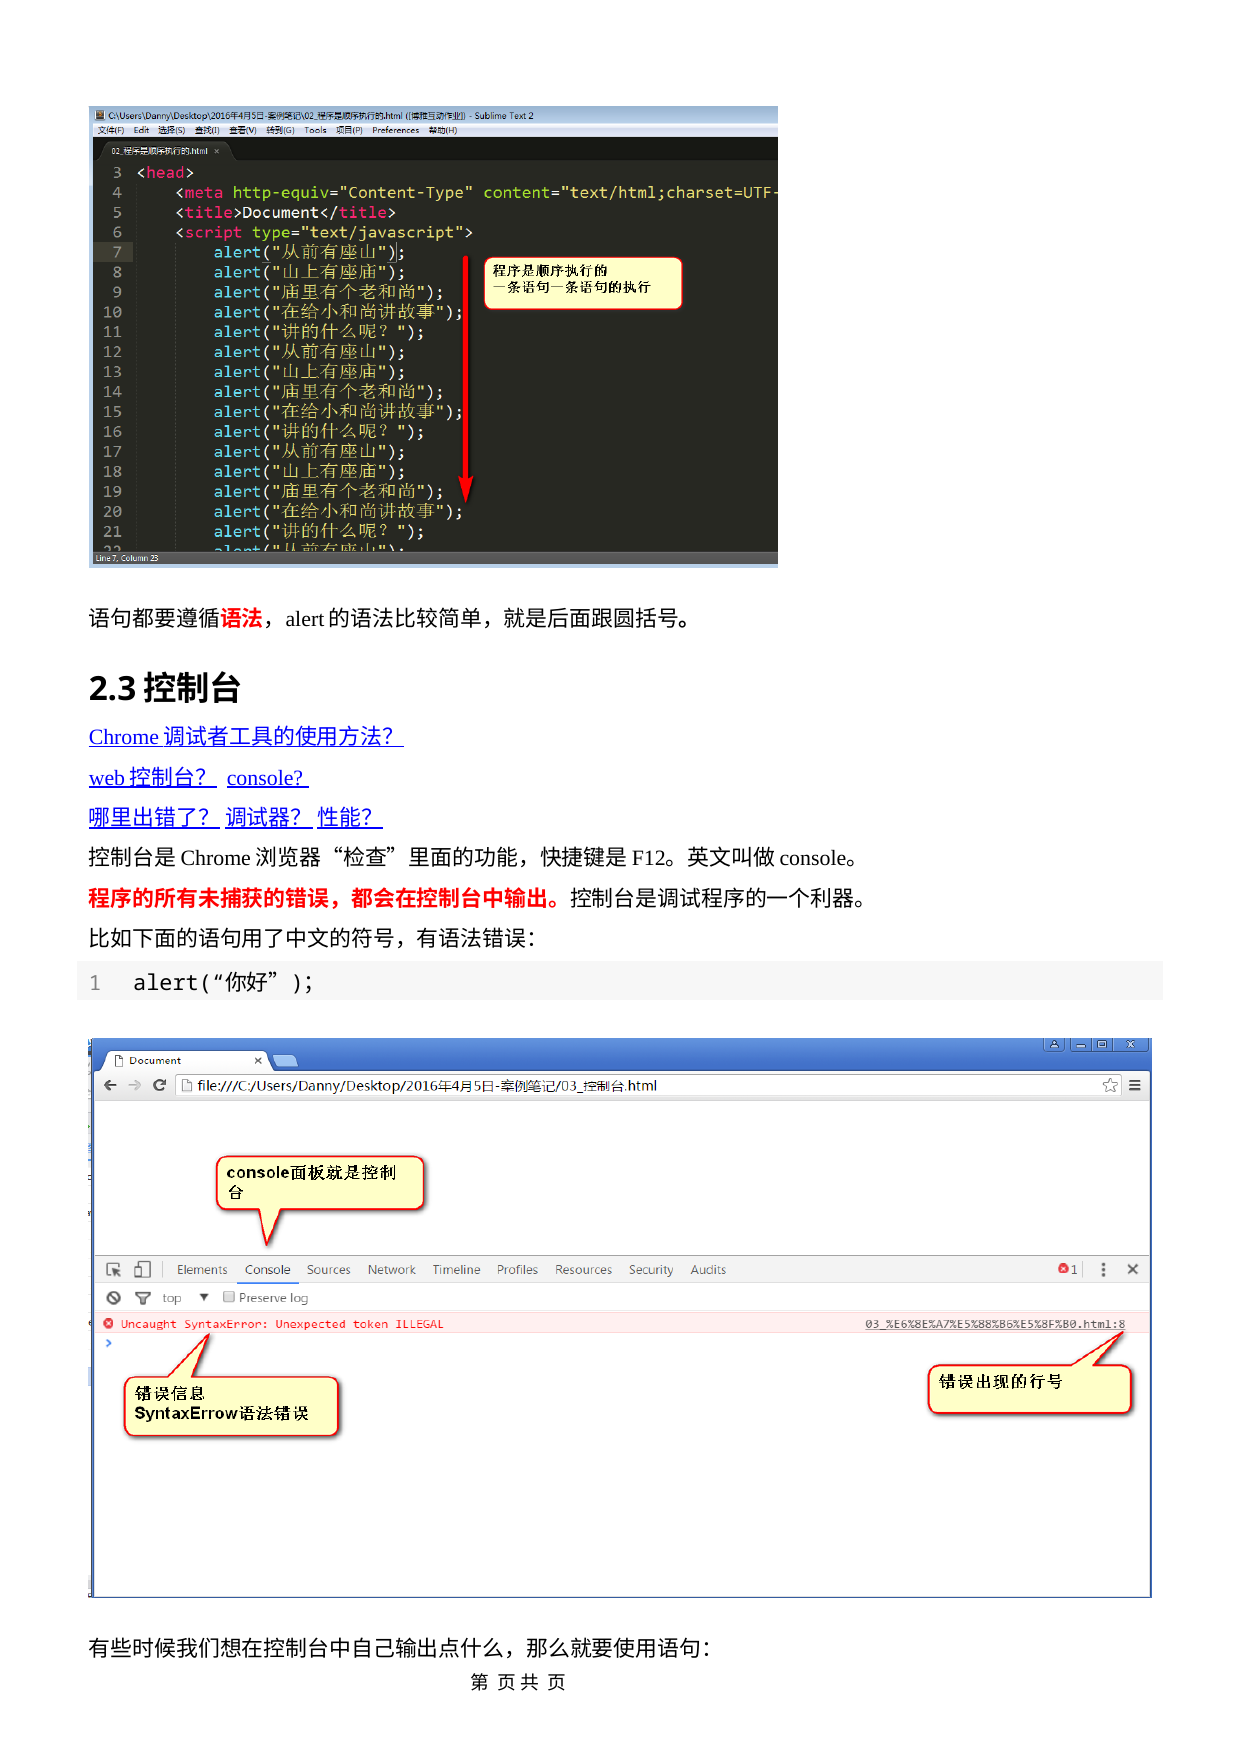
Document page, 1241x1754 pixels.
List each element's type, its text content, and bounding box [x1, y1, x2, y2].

picture [88, 1038, 1152, 1598]
text 程序的所有未捕获的错误，都会在控制台中输出。控制台是调试程序的一个利器。 [88, 880, 1152, 913]
text 哪里出错了？ 调试器？ 性能？ [88, 799, 1152, 832]
text 有些时候我们想在控制台中自己输出点什么，那么就要使用语句： [88, 1630, 1152, 1663]
text 语句都要遵循语法，alert的语法比较简单，就是后面跟圆括号。 [88, 601, 1152, 633]
text Chrome调试者工具的使用方法？ [88, 719, 1152, 751]
table_header alert(“你好”)； [77, 961, 1163, 1000]
text 比如下面的语句用了中文的符号，有语法错误： [88, 921, 1152, 953]
picture [88, 106, 778, 568]
text web控制台？ console? [88, 759, 1152, 792]
text 控制台是Chrome浏览器“检查”里面的功能，快捷键是F12。英文叫做console。 [88, 840, 1152, 872]
